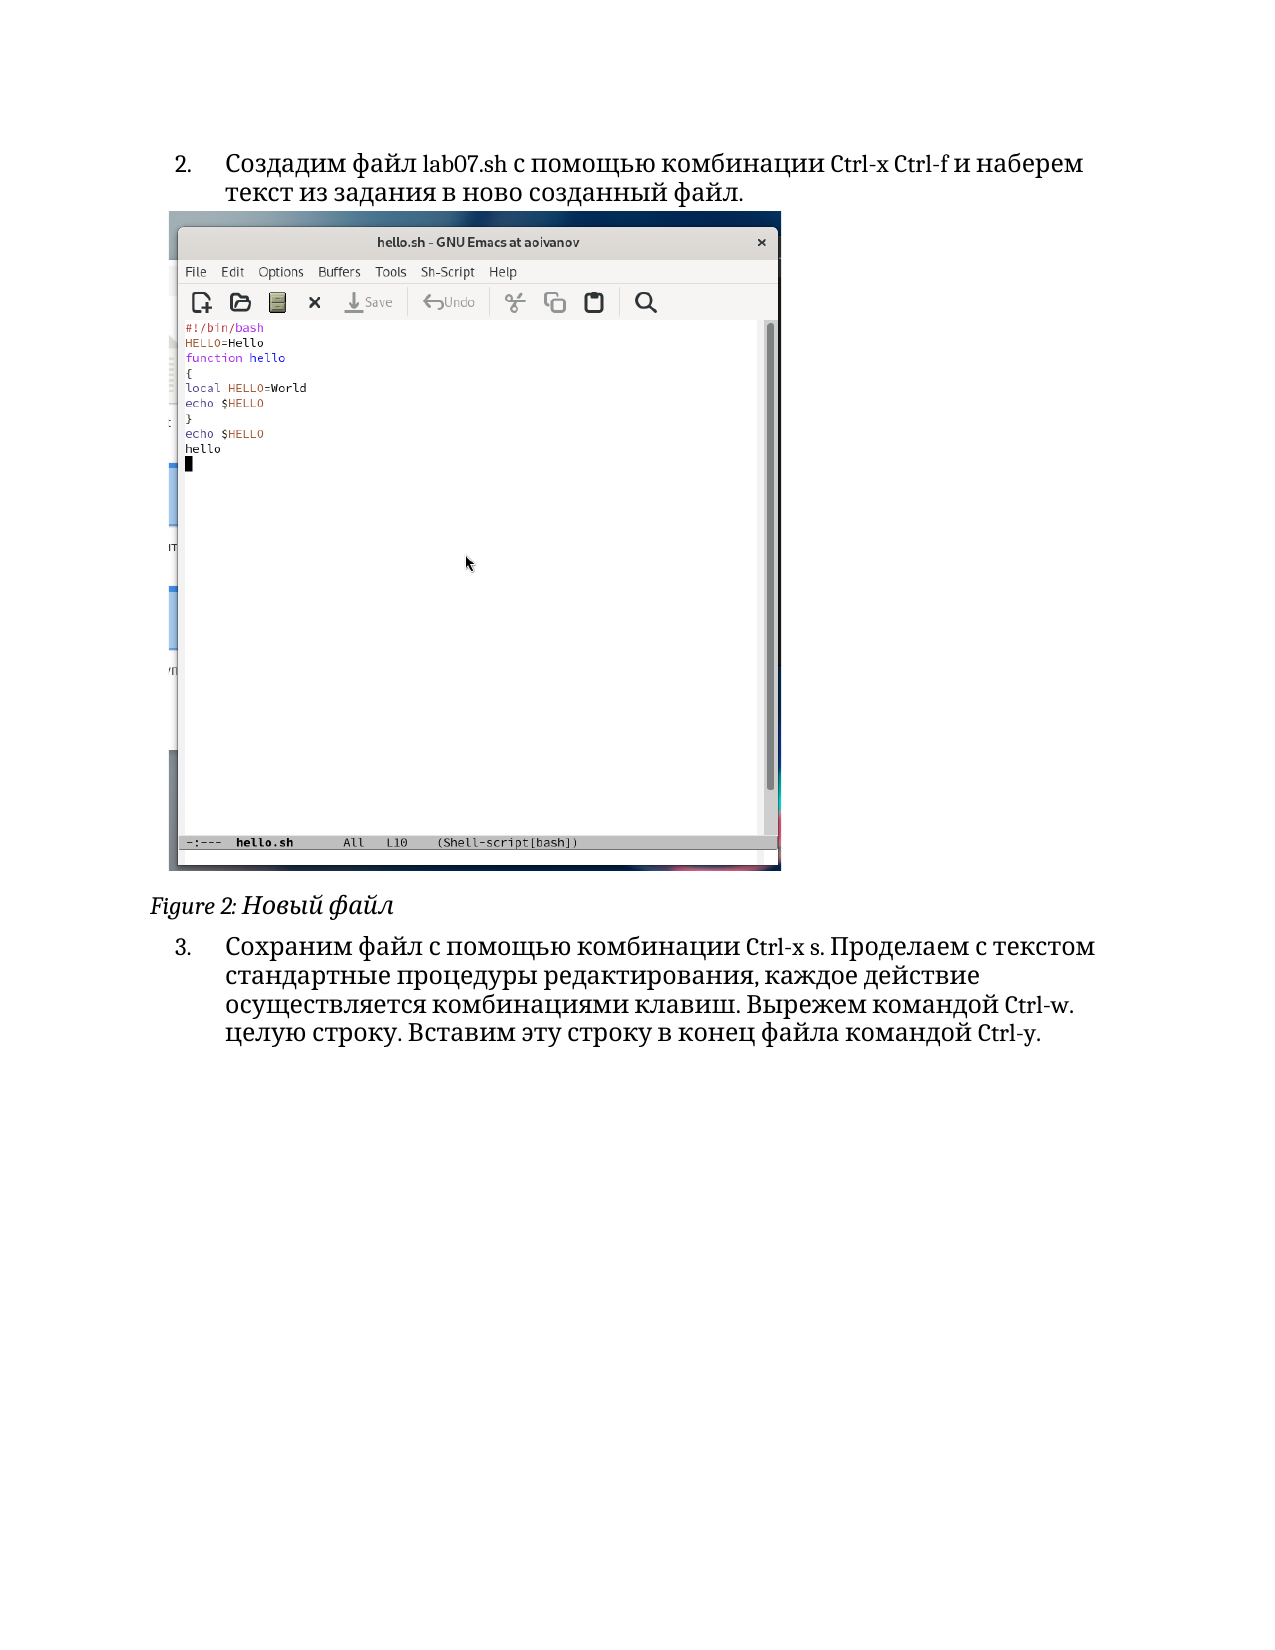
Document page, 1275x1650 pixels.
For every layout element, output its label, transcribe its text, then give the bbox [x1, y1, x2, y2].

picture [168, 211, 782, 871]
text Figure 2: Новый файл [150, 892, 1125, 921]
list Сохраним файл с помощью комбинации Ctrl-x s. Проделаем с текстом стандартные процедуры редактирования, каждое действие осуществляется комбинациями клавиш. Вырежем командой Ctrl-w. целую строку. Вставим эту строку в конец файла командой Ctrl-y. [175, 933, 1125, 1048]
list Создадим файл lab07.sh с помощью комбинации Ctrl-x Ctrl-f и наберем текст из задания в ново созданный файл. [175, 150, 1125, 207]
